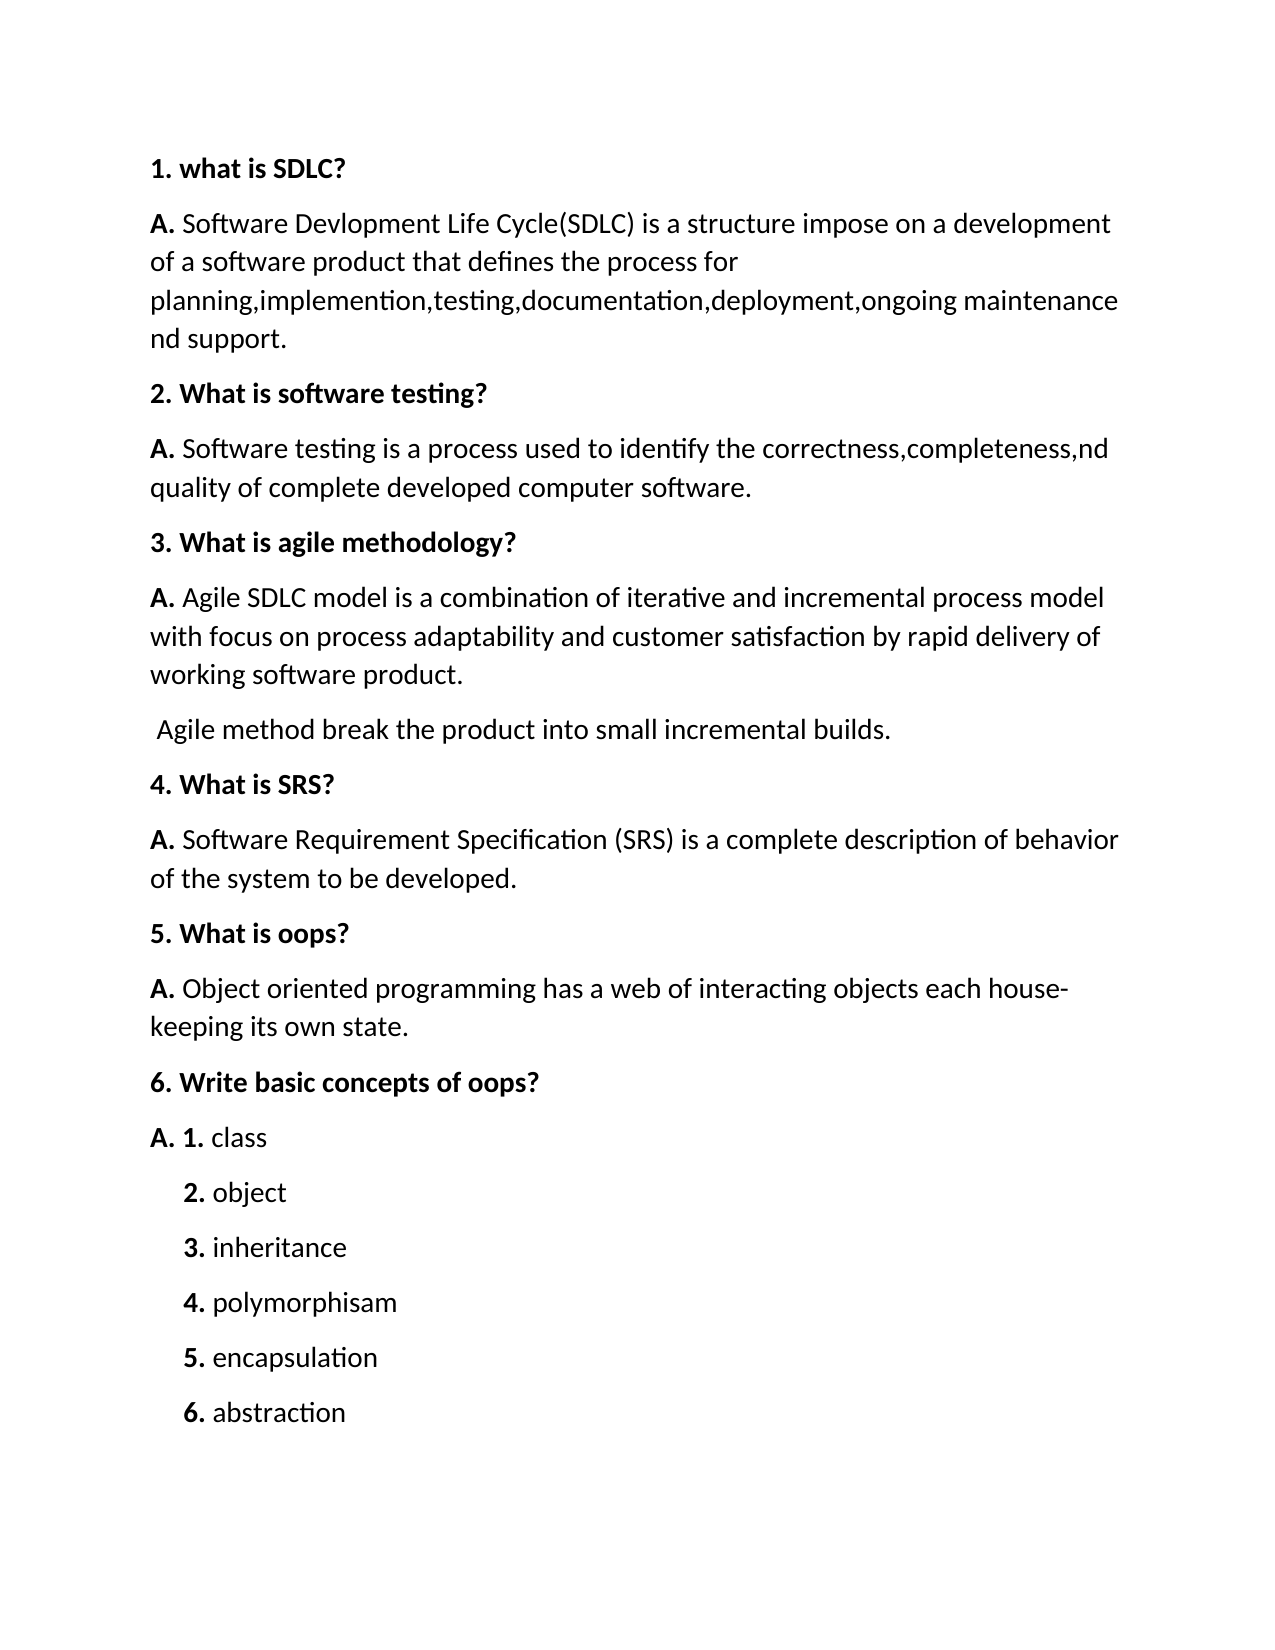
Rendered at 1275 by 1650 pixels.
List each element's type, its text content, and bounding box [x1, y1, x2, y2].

text 5. encapsulation [150, 1339, 1125, 1375]
text 2. What is software testing? [150, 376, 1125, 411]
text 6. Write basic concepts of oops? [150, 1064, 1125, 1099]
text Agile method break the product into small incremental builds. [150, 711, 1125, 747]
text 3. inheritance [150, 1229, 1125, 1264]
text 3. What is agile methodology? [150, 524, 1125, 560]
text A. Agile SDLC model is a combination of iterative and incremental process model with focus on process adaptability and customer satisfaction by rapid delivery of working software product. [150, 579, 1125, 692]
text 5. What is oops? [150, 915, 1125, 951]
text 4. polymorphisam [150, 1284, 1125, 1320]
text A. Software testing is a process used to identify the correctness,completeness,nd quality of complete developed computer software. [150, 431, 1125, 505]
text 6. abstraction [150, 1394, 1125, 1430]
text A. Software Requirement Specification (SRS) is a complete description of behavior of the system to be developed. [150, 821, 1125, 896]
text A. Object oriented programming has a web of interacting objects each house-keeping its own state. [150, 970, 1125, 1044]
text 1. what is SDLC? [150, 150, 1125, 186]
text A. Software Devlopment Life Cycle(SDLC) is a structure impose on a development of a software product that defines the process for planning,implemention,testing,documentation,deployment,ongoing maintenance nd support. [150, 205, 1125, 356]
text 4. What is SRS? [150, 766, 1125, 802]
text 2. object [150, 1174, 1125, 1209]
text A. 1. class [150, 1119, 1125, 1154]
